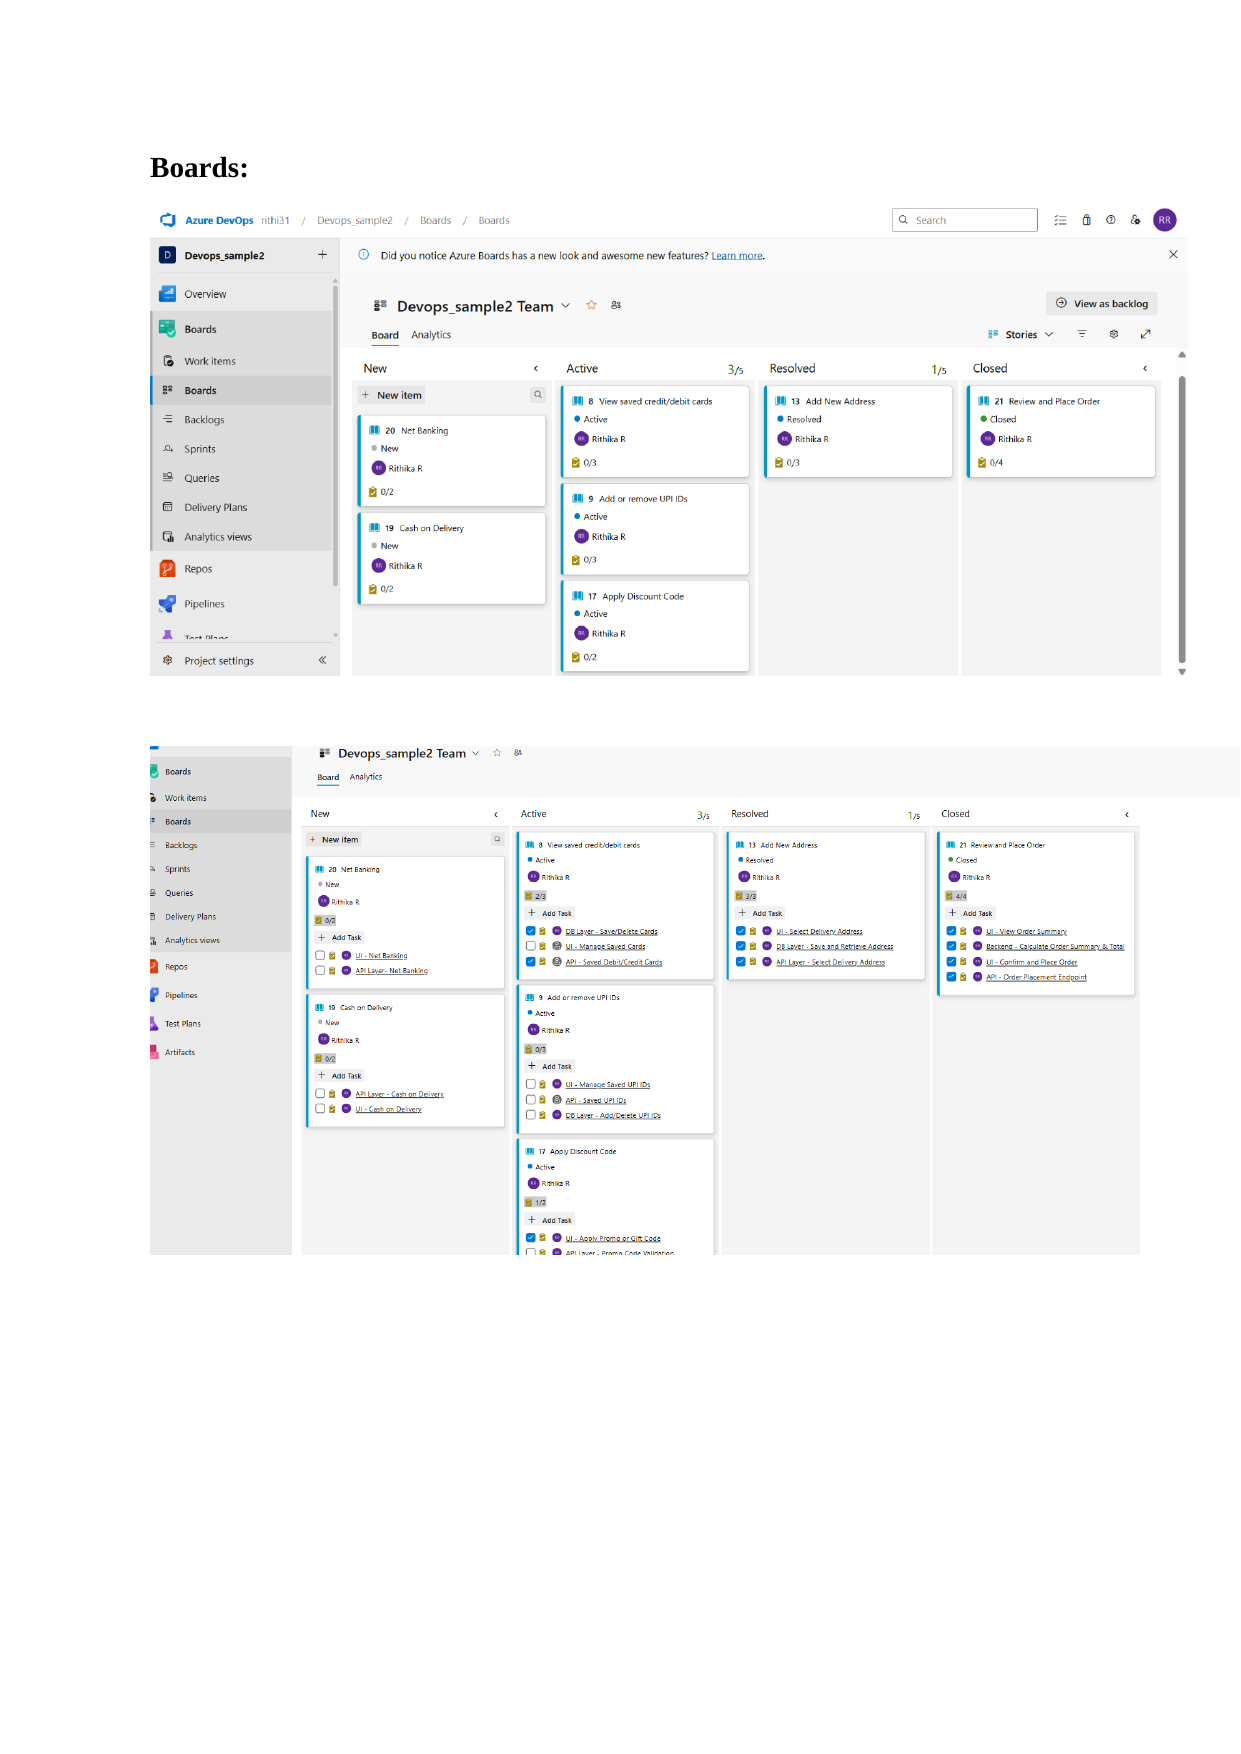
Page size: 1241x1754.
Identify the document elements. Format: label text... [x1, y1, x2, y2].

picture [150, 202, 1188, 676]
picture [150, 746, 1241, 1255]
text Boards: [150, 150, 1090, 183]
